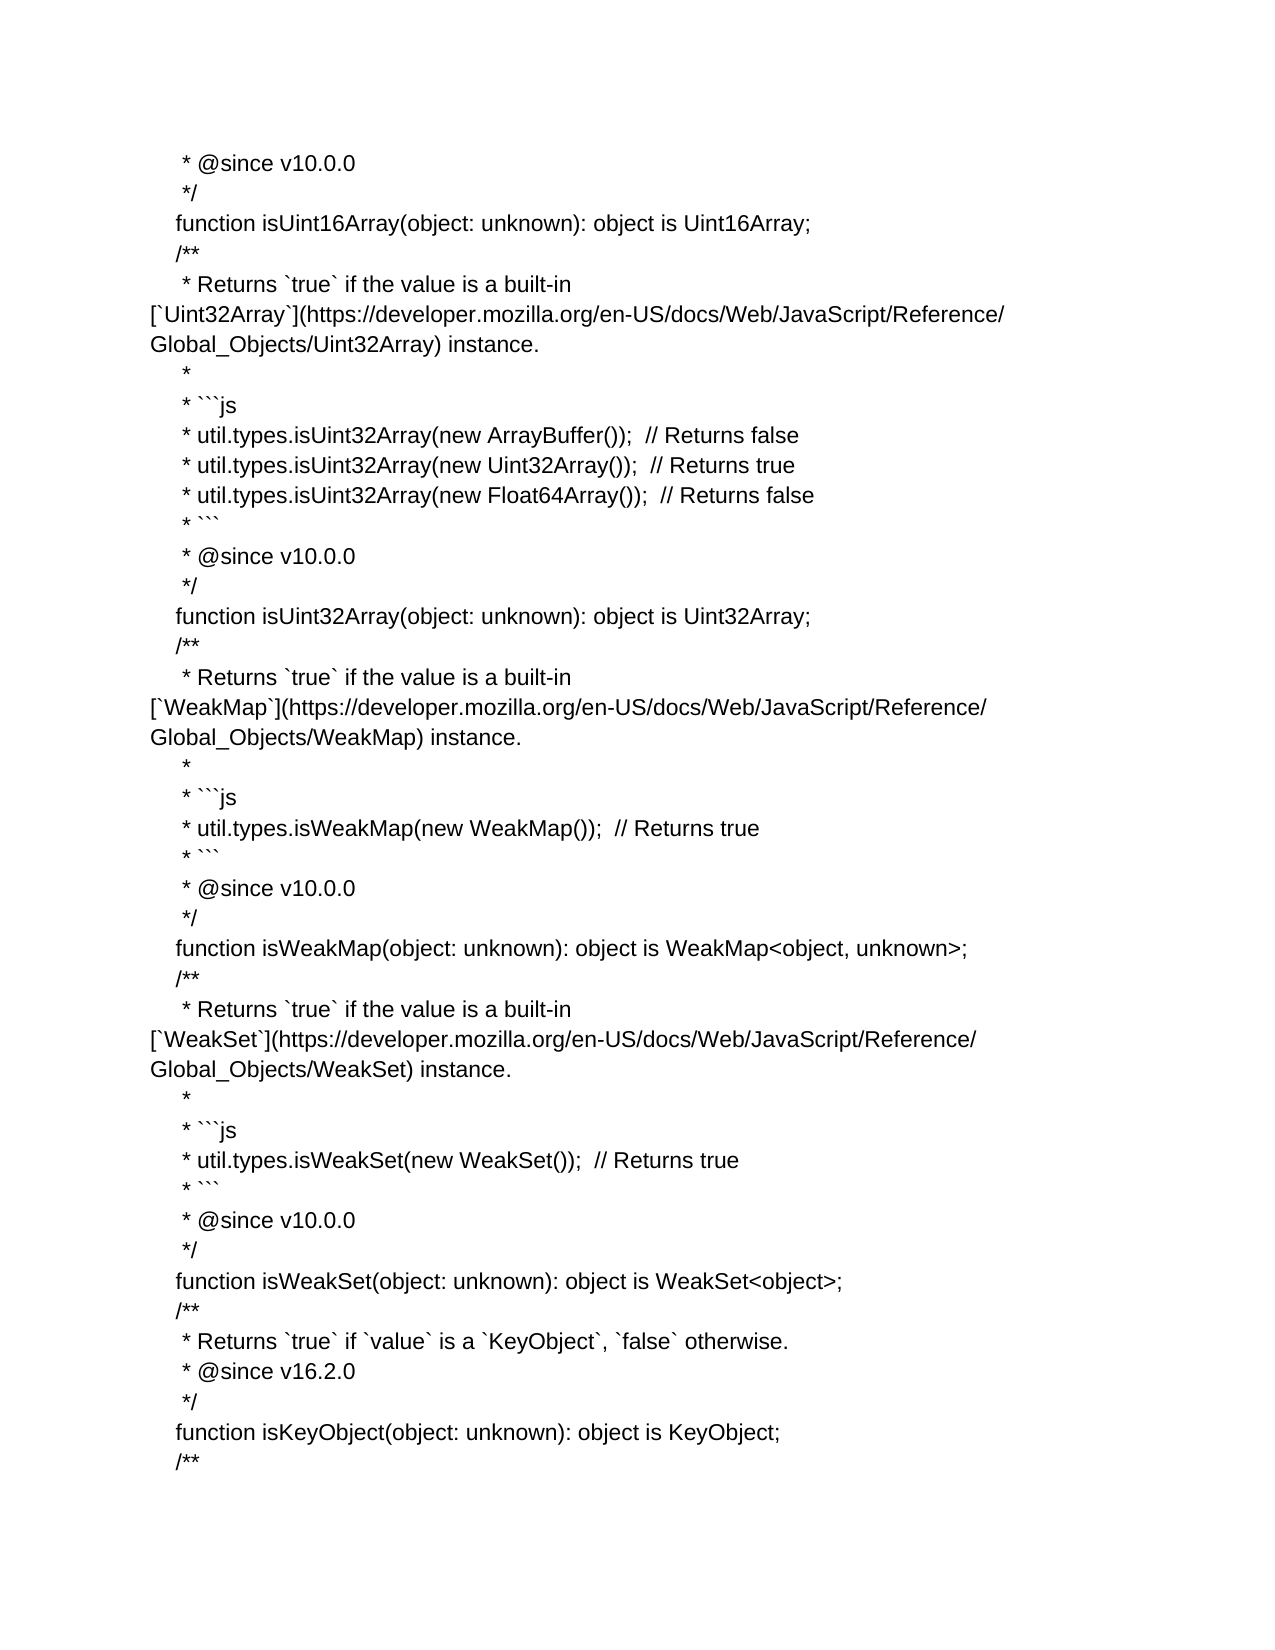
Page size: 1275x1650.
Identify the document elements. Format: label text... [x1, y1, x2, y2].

text function isUint32Array(object: unknown): object is Uint32Array; [150, 603, 1125, 629]
text * util.types.isUint32Array(new Float64Array()); // Returns false [150, 482, 1125, 509]
text * [150, 361, 1125, 388]
text function isKeyObject(object: unknown): object is KeyObject; [150, 1419, 1125, 1445]
text /** [150, 1298, 1125, 1324]
text */ [150, 1388, 1125, 1415]
text * @since v10.0.0 [150, 150, 1125, 176]
text */ [150, 573, 1125, 599]
text */ [150, 180, 1125, 207]
text function isUint16Array(object: unknown): object is Uint16Array; [150, 210, 1125, 237]
text * ```js [150, 1117, 1125, 1143]
text * util.types.isWeakMap(new WeakMap()); // Returns true [150, 814, 1125, 841]
text * [150, 754, 1125, 781]
text * ``` [150, 845, 1125, 871]
text * ```js [150, 784, 1125, 811]
text /** [150, 633, 1125, 660]
text * ``` [150, 1177, 1125, 1203]
text * util.types.isWeakSet(new WeakSet()); // Returns true [150, 1147, 1125, 1173]
text * util.types.isUint32Array(new ArrayBuffer()); // Returns false [150, 422, 1125, 448]
text * ``` [150, 512, 1125, 539]
text * @since v16.2.0 [150, 1358, 1125, 1385]
text * util.types.isUint32Array(new Uint32Array()); // Returns true [150, 452, 1125, 478]
text */ [150, 905, 1125, 932]
text function isWeakMap(object: unknown): object is WeakMap<object, unknown>; [150, 935, 1125, 962]
text */ [150, 1237, 1125, 1264]
text * Returns `true` if `value` is a `KeyObject`, `false` otherwise. [150, 1328, 1125, 1354]
text /** [150, 966, 1125, 992]
text function isWeakSet(object: unknown): object is WeakSet<object>; [150, 1268, 1125, 1294]
text /** [150, 1449, 1125, 1475]
text * @since v10.0.0 [150, 1207, 1125, 1234]
text * Returns `true` if the value is a built-in [`WeakMap`](https://developer.mozilla.org/en-US/docs/Web/JavaScript/Reference/Global_Objects/WeakMap) instance. [150, 663, 1125, 750]
text * @since v10.0.0 [150, 875, 1125, 901]
text * @since v10.0.0 [150, 543, 1125, 569]
text * Returns `true` if the value is a built-in [`WeakSet`](https://developer.mozilla.org/en-US/docs/Web/JavaScript/Reference/Global_Objects/WeakSet) instance. [150, 996, 1125, 1083]
text * [150, 1086, 1125, 1113]
text /** [150, 241, 1125, 267]
text * ```js [150, 392, 1125, 418]
text * Returns `true` if the value is a built-in [`Uint32Array`](https://developer.mozilla.org/en-US/docs/Web/JavaScript/Reference/Global_Objects/Uint32Array) instance. [150, 271, 1125, 358]
